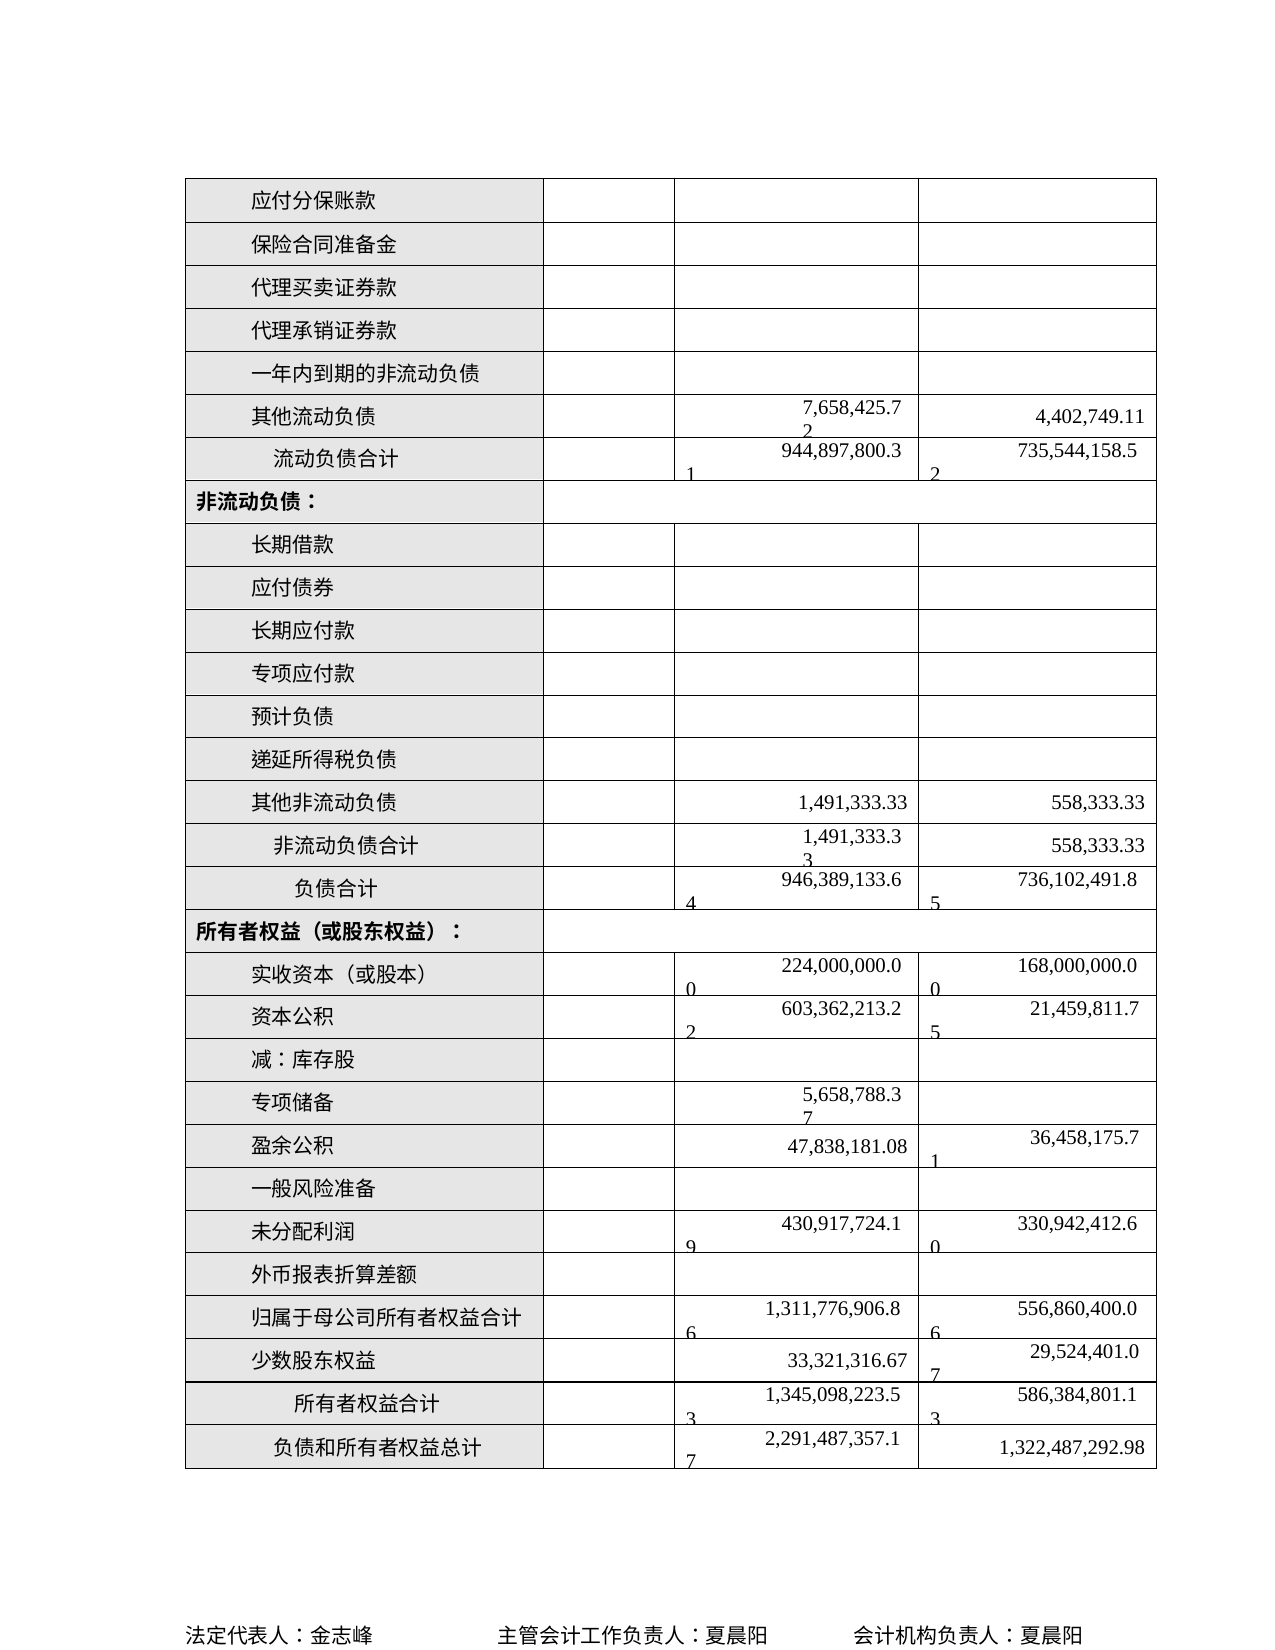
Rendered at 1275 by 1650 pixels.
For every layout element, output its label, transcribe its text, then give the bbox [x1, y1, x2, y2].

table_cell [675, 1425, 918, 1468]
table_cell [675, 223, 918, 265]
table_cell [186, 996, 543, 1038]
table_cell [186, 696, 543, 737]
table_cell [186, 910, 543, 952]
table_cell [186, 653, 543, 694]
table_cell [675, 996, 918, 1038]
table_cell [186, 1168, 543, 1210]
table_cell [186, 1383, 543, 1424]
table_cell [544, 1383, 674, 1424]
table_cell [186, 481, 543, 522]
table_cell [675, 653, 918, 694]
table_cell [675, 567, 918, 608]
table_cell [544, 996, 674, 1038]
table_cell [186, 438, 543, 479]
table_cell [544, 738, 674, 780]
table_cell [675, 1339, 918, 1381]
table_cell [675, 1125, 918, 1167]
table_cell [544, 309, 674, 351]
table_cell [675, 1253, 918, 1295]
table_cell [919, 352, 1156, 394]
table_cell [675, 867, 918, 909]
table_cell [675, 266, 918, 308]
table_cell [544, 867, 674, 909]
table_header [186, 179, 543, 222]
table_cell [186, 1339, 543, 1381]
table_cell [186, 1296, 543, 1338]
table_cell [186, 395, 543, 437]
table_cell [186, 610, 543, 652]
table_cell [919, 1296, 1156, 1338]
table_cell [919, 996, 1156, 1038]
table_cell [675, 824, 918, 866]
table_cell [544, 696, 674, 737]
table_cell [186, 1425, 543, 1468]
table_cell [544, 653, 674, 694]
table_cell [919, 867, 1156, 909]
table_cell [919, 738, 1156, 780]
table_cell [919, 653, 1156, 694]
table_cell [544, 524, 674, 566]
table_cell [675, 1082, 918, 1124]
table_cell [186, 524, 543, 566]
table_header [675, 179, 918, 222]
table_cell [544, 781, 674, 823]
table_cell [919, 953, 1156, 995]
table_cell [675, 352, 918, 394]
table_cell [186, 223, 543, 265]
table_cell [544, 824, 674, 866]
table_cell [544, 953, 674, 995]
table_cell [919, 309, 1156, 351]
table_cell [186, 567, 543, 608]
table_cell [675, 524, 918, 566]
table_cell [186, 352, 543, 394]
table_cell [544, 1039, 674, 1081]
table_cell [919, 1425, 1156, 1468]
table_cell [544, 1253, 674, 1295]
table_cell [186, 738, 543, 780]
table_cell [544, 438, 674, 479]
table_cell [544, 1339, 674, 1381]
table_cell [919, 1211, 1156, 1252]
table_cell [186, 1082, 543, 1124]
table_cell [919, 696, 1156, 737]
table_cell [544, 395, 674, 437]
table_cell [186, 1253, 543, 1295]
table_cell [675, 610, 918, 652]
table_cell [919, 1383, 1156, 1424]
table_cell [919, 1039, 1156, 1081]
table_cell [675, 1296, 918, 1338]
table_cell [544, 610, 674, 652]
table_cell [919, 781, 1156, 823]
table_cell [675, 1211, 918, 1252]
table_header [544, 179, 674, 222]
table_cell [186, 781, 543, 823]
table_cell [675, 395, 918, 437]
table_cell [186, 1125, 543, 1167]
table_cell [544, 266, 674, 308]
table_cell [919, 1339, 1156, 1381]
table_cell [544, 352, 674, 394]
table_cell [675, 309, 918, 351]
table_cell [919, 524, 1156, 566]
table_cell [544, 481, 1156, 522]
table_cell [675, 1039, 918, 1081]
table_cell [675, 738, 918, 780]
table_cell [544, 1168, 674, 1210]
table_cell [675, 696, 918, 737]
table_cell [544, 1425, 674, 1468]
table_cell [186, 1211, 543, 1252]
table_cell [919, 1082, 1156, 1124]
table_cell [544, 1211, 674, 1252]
text 主管会计工作负责人：夏晨阳 会计机构负责人：夏晨阳 [490, 1622, 1090, 1650]
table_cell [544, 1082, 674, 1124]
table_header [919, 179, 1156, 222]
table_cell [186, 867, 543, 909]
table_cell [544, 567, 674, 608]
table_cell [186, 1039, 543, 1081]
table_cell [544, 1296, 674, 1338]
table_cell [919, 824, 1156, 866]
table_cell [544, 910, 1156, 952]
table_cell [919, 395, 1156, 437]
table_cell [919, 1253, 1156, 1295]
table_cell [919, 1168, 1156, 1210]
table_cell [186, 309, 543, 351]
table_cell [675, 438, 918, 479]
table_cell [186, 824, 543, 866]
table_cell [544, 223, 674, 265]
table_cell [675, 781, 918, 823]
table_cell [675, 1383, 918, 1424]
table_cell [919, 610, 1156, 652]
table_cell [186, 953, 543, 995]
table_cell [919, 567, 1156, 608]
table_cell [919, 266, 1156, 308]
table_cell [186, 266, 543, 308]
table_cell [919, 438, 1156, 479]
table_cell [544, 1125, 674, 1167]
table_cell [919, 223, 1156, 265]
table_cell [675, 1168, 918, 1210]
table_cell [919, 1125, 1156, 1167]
text 法定代表人：金志峰 [185, 1622, 384, 1650]
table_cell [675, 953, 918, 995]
